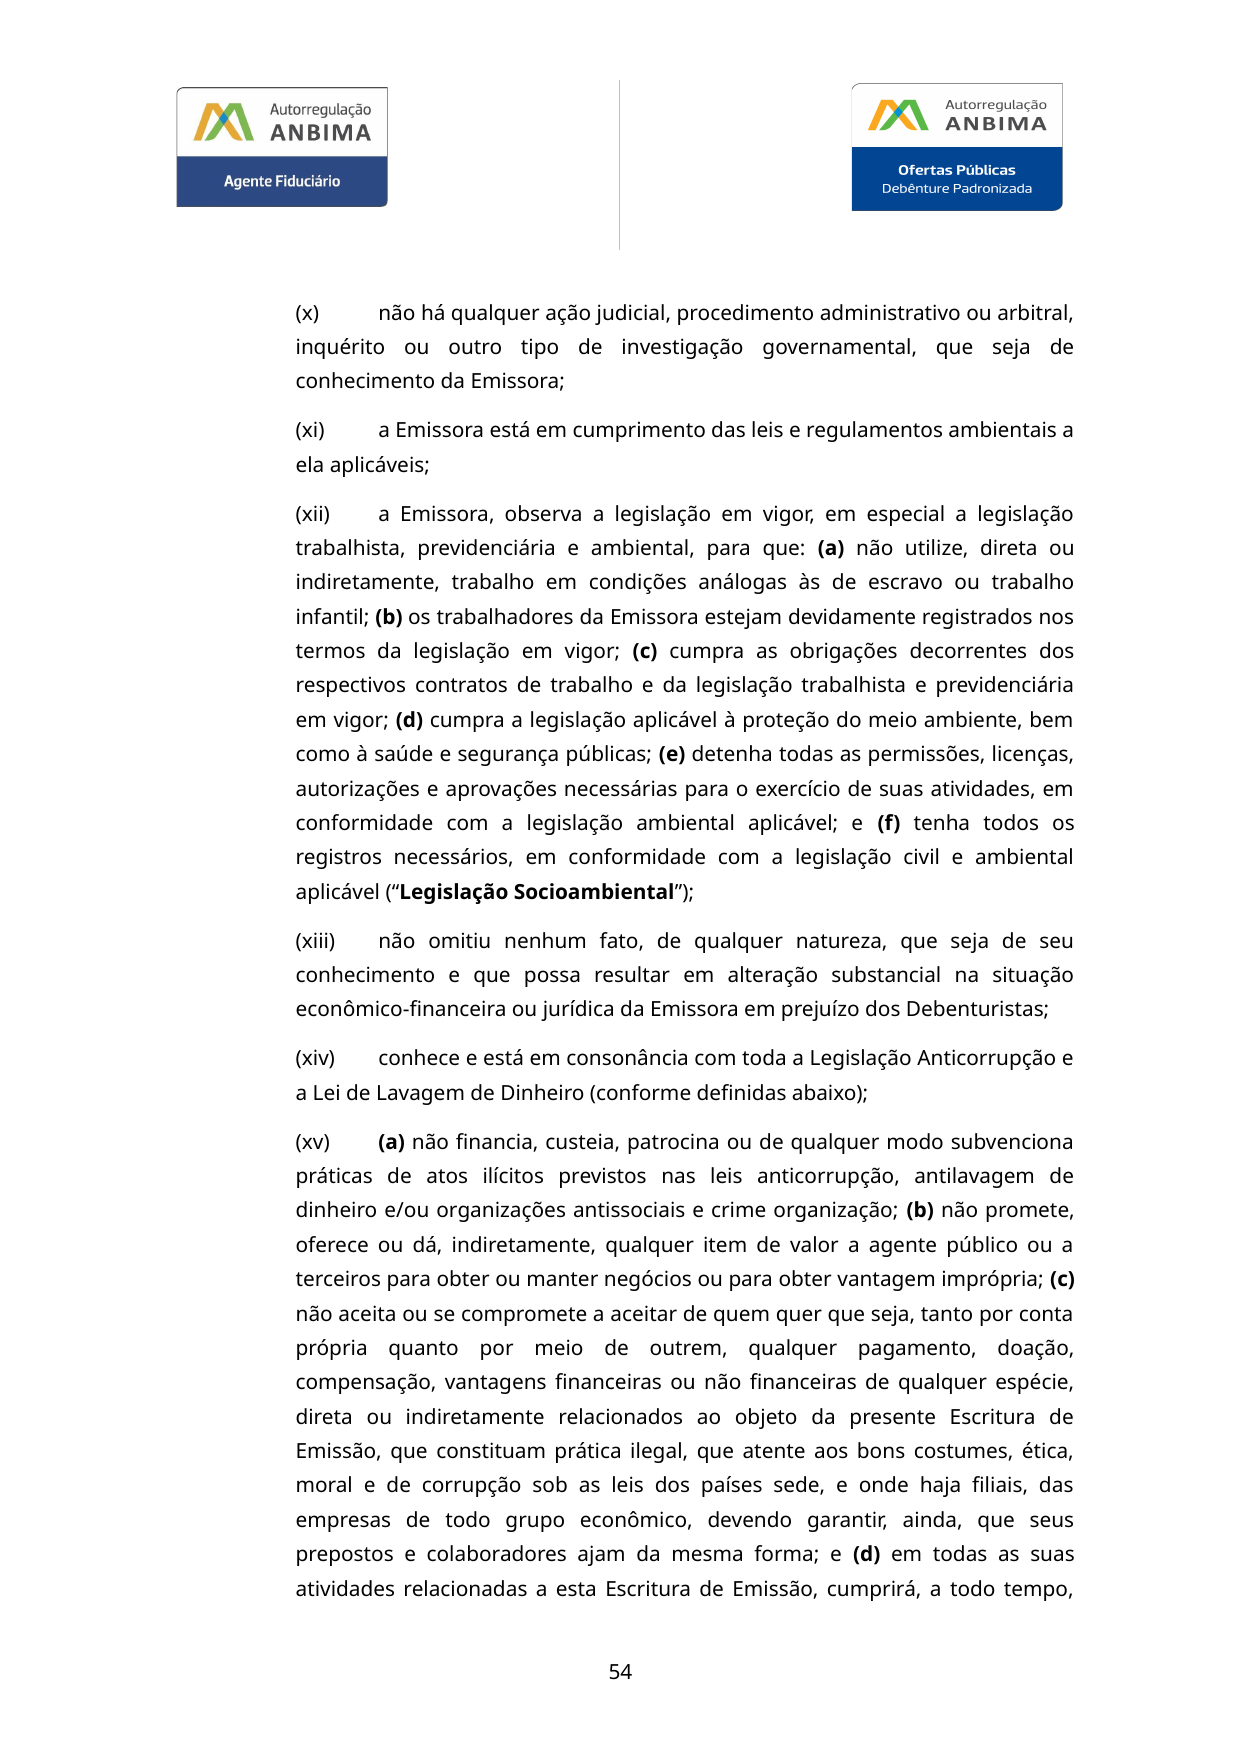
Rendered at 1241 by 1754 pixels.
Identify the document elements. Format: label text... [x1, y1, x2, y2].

picture [851, 83, 1063, 211]
text a Emissora, observa a legislação em vigor, em especial a legislação trabalhista, previdenciária e ambiental, para que: (a) não utilize, direta ou indiretamente, trabalho em condições análogas às de escravo ou trabalho infantil; (b) os trabalhadores da Emissora estejam devidamente registrados nos termos da legislação em vigor; (c) cumpra as obrigações decorrentes dos respectivos contratos de trabalho e da legislação trabalhista e previdenciária em vigor; (d) cumpra a legislação aplicável à proteção do meio ambiente, bem como à saúde e segurança públicas; (e) detenha todas as permissões, licenças, autorizações e aprovações necessárias para o exercício de suas atividades, em conformidade com a legislação ambiental aplicável; e (f) tenha todos os registros necessários, em conformidade com a legislação civil e ambiental aplicável (“Legislação Socioambiental”); [295, 499, 1075, 905]
picture [176, 87, 388, 207]
text não omitiu nenhum fato, de qualquer natureza, que seja de seu conhecimento e que possa resultar em alteração substancial na situação econômico-financeira ou jurídica da Emissora em prejuízo dos Debenturistas; [295, 926, 1075, 1023]
text não há qualquer ação judicial, procedimento administrativo ou arbitral, inquérito ou outro tipo de investigação governamental, que seja de conhecimento da Emissora; [295, 298, 1075, 395]
text conhece e está em consonância com toda a Legislação Anticorrupção e a Lei de Lavagem de Dinheiro (conforme definidas abaixo); [295, 1043, 1075, 1106]
text a Emissora está em cumprimento das leis e regulamentos ambientais a ela aplicáveis; [295, 415, 1075, 478]
